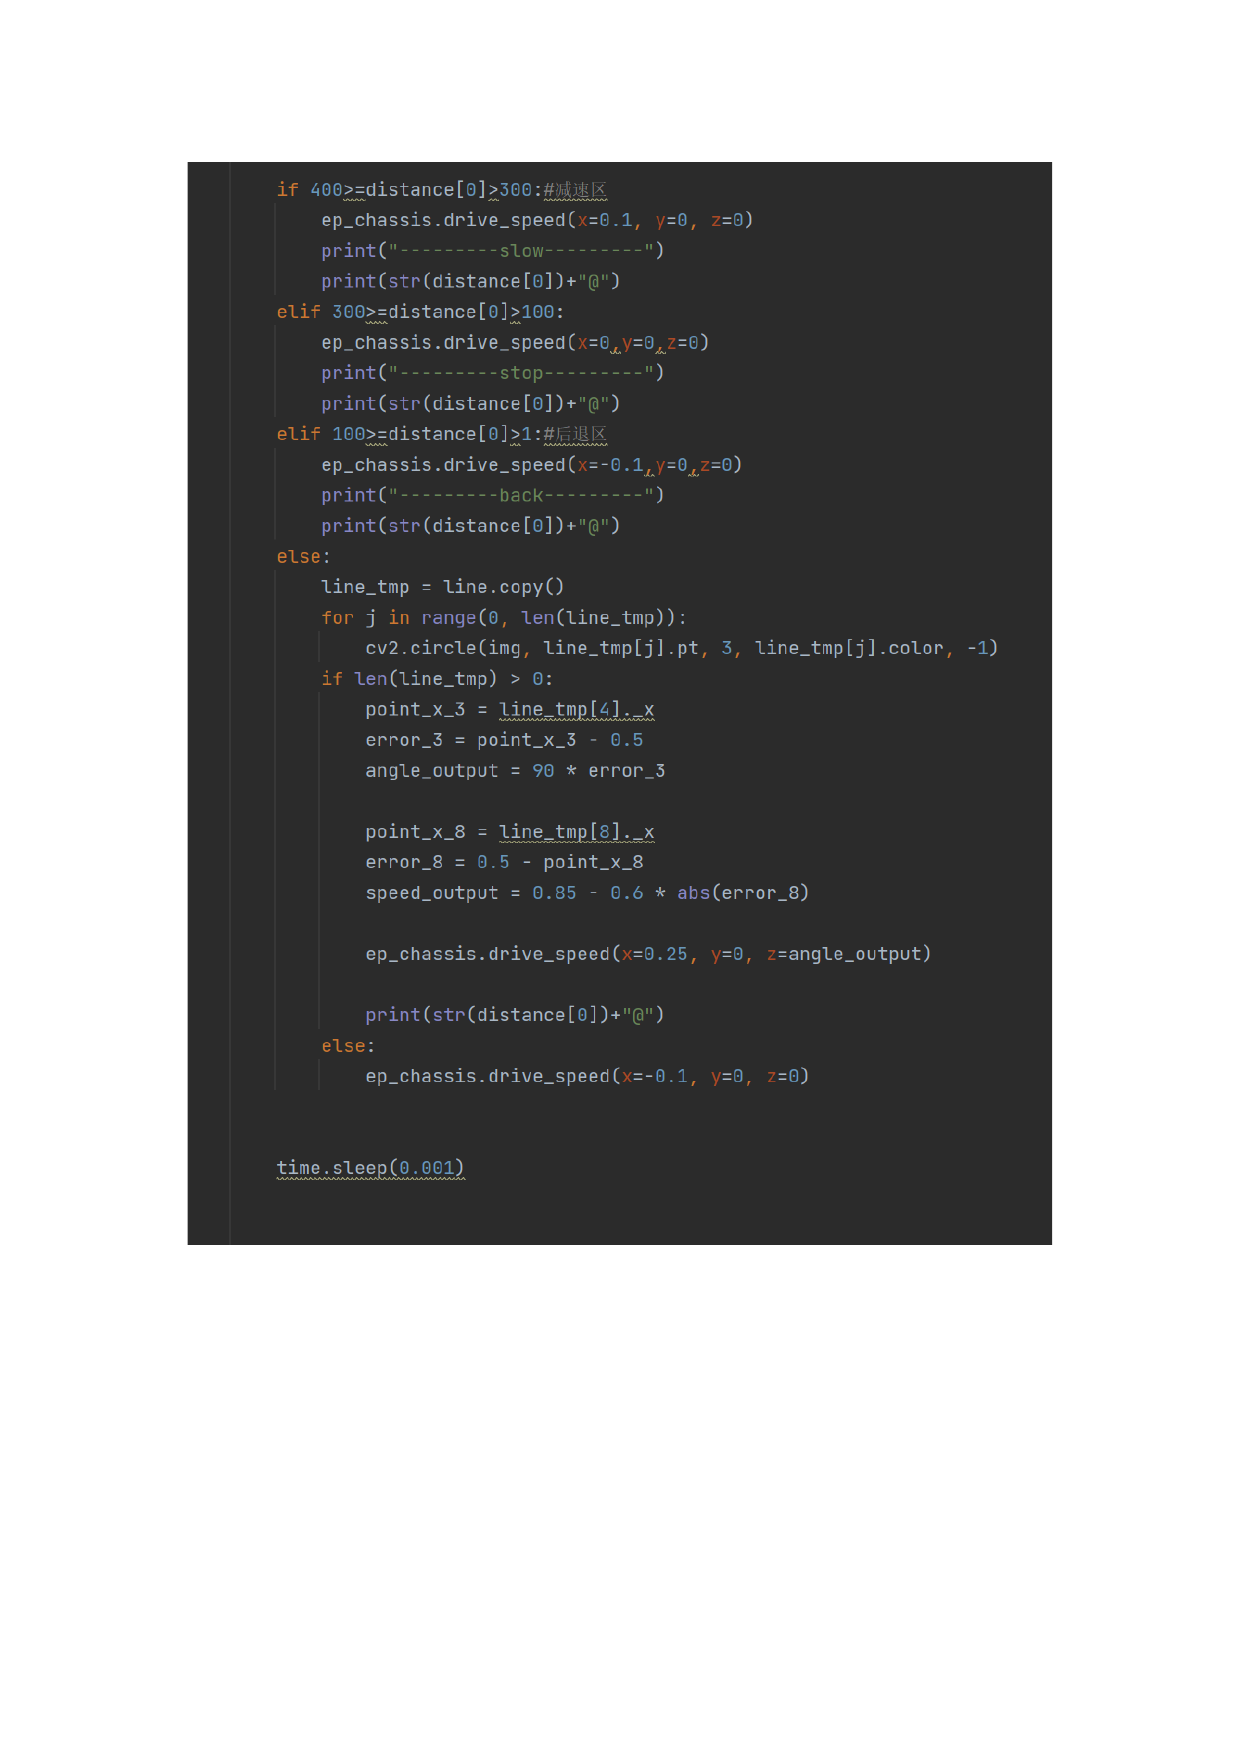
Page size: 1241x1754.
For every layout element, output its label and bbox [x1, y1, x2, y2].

picture [187, 162, 1053, 1245]
